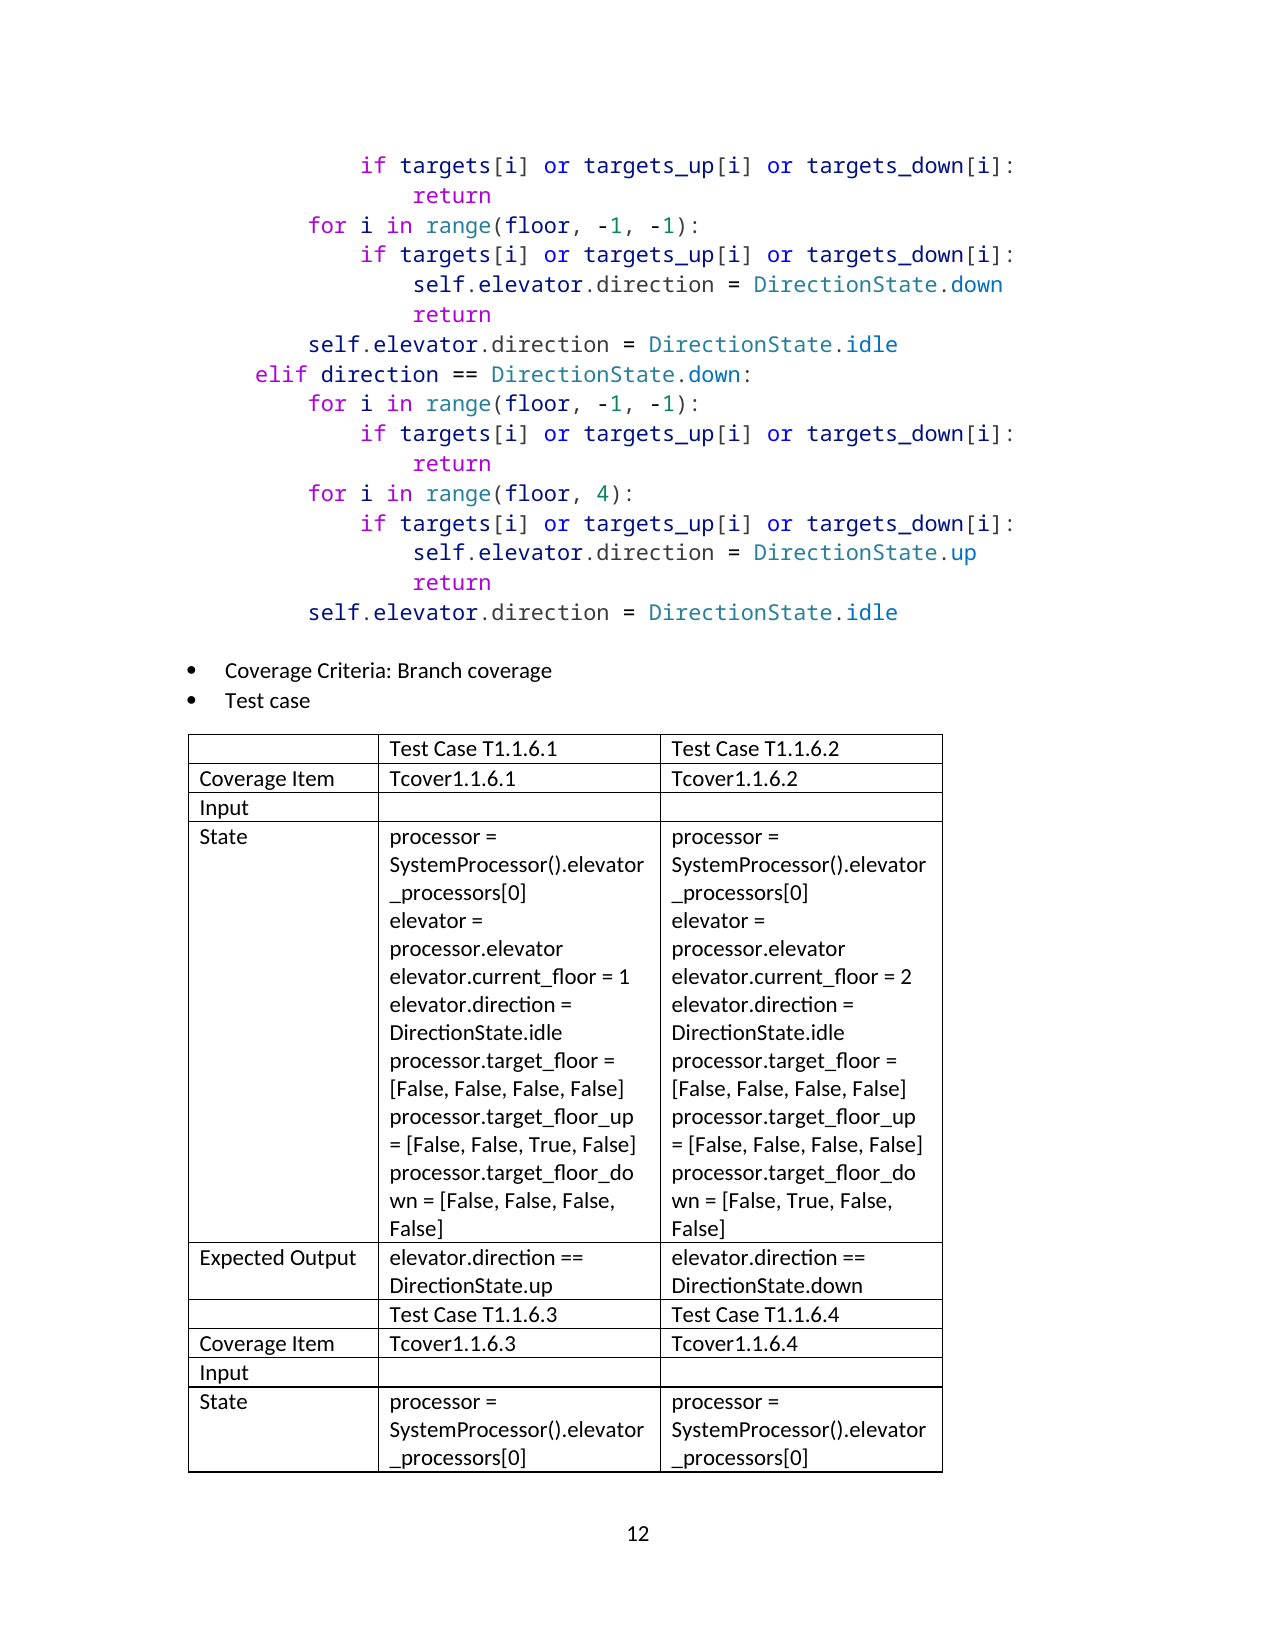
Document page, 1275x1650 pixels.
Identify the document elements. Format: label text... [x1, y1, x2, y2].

table_cell Tcover1.1.6.2 [661, 764, 942, 792]
table_cell processor = SystemProcessor().elevator_processors[0] elevator = processor.elevator elevator.current_floor = 2 elevator.direction = DirectionState.idle processor.target_floor = [False, False, False, False] processor.target_floor_up = [False, False, False, False] processor.target_floor_down = [False, True, False, False] [661, 822, 942, 1242]
table_cell [189, 1300, 378, 1328]
text return [150, 180, 1125, 209]
text if targets[i] or targets_up[i] or targets_down[i]: [150, 418, 1125, 448]
table_cell [661, 793, 942, 821]
table_cell Expected Output [189, 1243, 378, 1299]
text if targets[i] or targets_up[i] or targets_down[i]: [150, 150, 1125, 180]
table_cell Tcover1.1.6.3 [379, 1329, 660, 1357]
text return [150, 299, 1125, 329]
text for i in range(floor, 4): [150, 478, 1125, 507]
table_cell processor = SystemProcessor().elevator_processors[0] elevator = processor.elevator elevator.current_floor = 1 elevator.direction = DirectionState.idle processor.target_floor = [False, False, False, False] processor.target_floor_up = [False, False, True, False] processor.target_floor_down = [False, False, False, False] [379, 822, 660, 1242]
table_cell [379, 793, 660, 821]
table_cell elevator.direction == DirectionState.up [379, 1243, 660, 1299]
table_cell Test Case T1.1.6.3 [379, 1300, 660, 1328]
table_header Test Case T1.1.6.2 [661, 735, 942, 763]
table_header Test Case T1.1.6.1 [379, 735, 660, 763]
text return [150, 567, 1125, 597]
table_cell Input [189, 793, 378, 821]
table_cell Coverage Item [189, 1329, 378, 1357]
text for i in range(floor, -1, -1): [150, 209, 1125, 239]
text self.elevator.direction = DirectionState.up [150, 537, 1125, 567]
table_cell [379, 1388, 660, 1471]
table_cell State [189, 1388, 378, 1471]
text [150, 269, 1125, 299]
text return [150, 448, 1125, 478]
text self.elevator.direction = DirectionState.idle [150, 329, 1125, 358]
table_cell Tcover1.1.6.1 [379, 764, 660, 792]
table_header [189, 735, 378, 763]
text elif direction == DirectionState.down: [150, 358, 1125, 388]
text self.elevator.direction = DirectionState.idle [150, 597, 1125, 627]
text for i in range(floor, -1, -1): [150, 388, 1125, 418]
table_cell State [189, 822, 378, 1242]
table_cell [661, 1358, 942, 1386]
table_cell Test Case T1.1.6.4 [661, 1300, 942, 1328]
text if targets[i] or targets_up[i] or targets_down[i]: [150, 507, 1125, 537]
table_cell Input [189, 1358, 378, 1386]
table_cell [379, 1358, 660, 1386]
table_cell elevator.direction == DirectionState.down [661, 1243, 942, 1299]
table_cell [661, 1388, 942, 1471]
text if targets[i] or targets_up[i] or targets_down[i]: [150, 239, 1125, 269]
list Test case [187, 687, 1125, 715]
list Coverage Criteria: Branch coverage [187, 656, 1125, 684]
table_cell Tcover1.1.6.4 [661, 1329, 942, 1357]
table_cell Coverage Item [189, 764, 378, 792]
